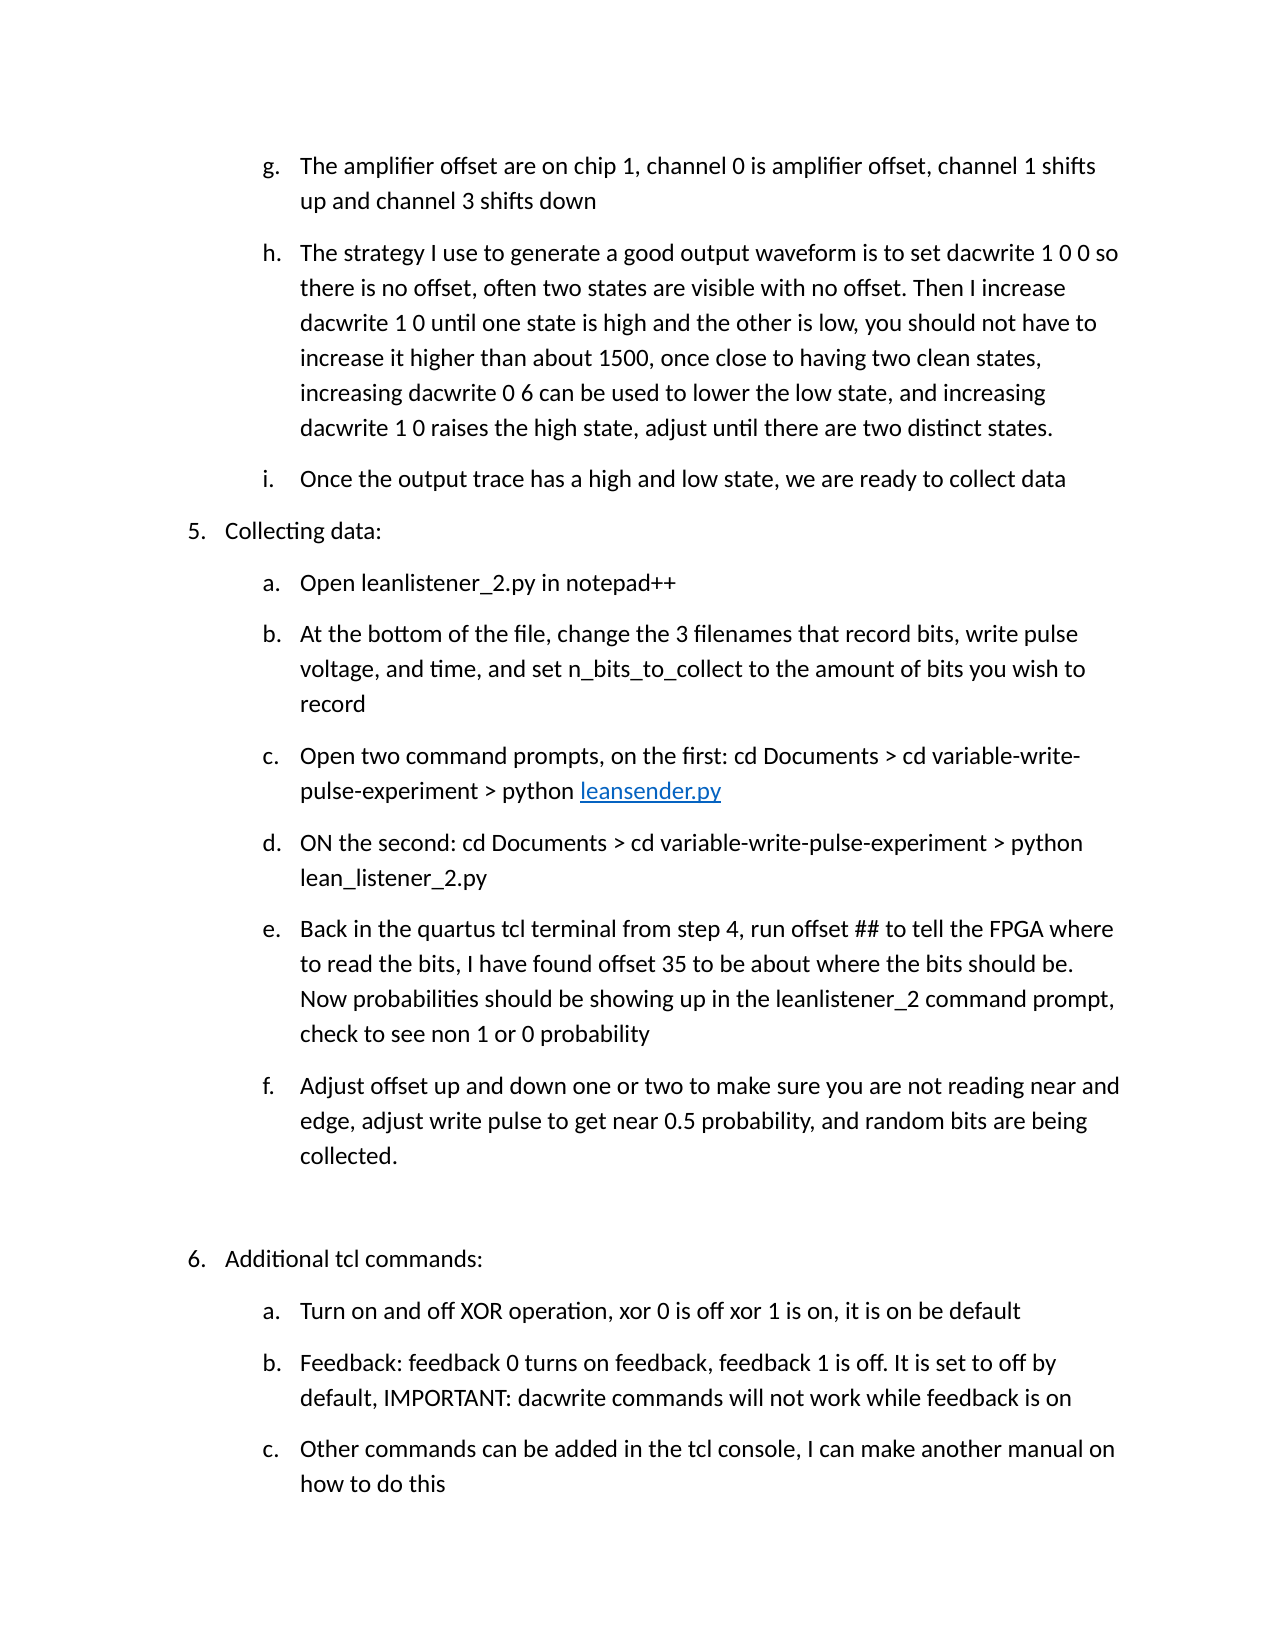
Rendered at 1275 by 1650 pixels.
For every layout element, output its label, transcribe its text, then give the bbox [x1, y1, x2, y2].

list Feedback: feedback 0 turns on feedback, feedback 1 is off. It is set to off by default, IMPORTANT: dacwrite commands will not work while feedback is on [262, 1347, 1125, 1412]
list Open two command prompts, on the first: cd Documents > cd variable-write-pulse-experiment > python leansender.py [262, 740, 1125, 806]
list Open leanlistener_2.py in notepad++ [262, 567, 1125, 597]
list Once the output trace has a high and low state, we are ready to collect data [262, 463, 1125, 494]
list The strategy I use to generate a good output waveform is to set dacwrite 1 0 0 so there is no offset, often two states are visible with no offset. Then I increase dacwrite 1 0 until one state is high and the other is low, you should not have to increase it higher than about 1500, once close to having two clean states, increasing dacwrite 0 6 can be used to lower the low state, and increasing dacwrite 1 0 raises the high state, adjust until there are two distinct states. [262, 237, 1125, 442]
list Adjust offset up and down one or two to make sure you are not reading near and edge, adjust write pulse to get near 0.5 probability, and random bits are being collected. [262, 1070, 1125, 1171]
list Collecting data: [187, 515, 1125, 546]
list ON the second: cd Documents > cd variable-write-pulse-experiment > python lean_listener_2.py [262, 827, 1125, 892]
list Turn on and off XOR operation, xor 0 is off xor 1 is on, it is on be default [262, 1295, 1125, 1326]
list Additional tcl commands: [187, 1243, 1125, 1274]
list At the bottom of the file, change the 3 filenames that record bits, write pulse voltage, and time, and set n_bits_to_collect to the amount of bits you wish to record [262, 618, 1125, 719]
list Other commands can be added in the tcl console, I can make another manual on how to do this [262, 1433, 1125, 1499]
list Back in the quartus tcl terminal from step 4, run offset ## to tell the FPGA where to read the bits, I have found offset 35 to be about where the bits should be. Now probabilities should be showing up in the leanlistener_2 command prompt, check to see non 1 or 0 probability [262, 913, 1125, 1049]
list The amplifier offset are on chip 1, channel 0 is amplifier offset, channel 1 shifts up and channel 3 shifts down [262, 150, 1125, 216]
